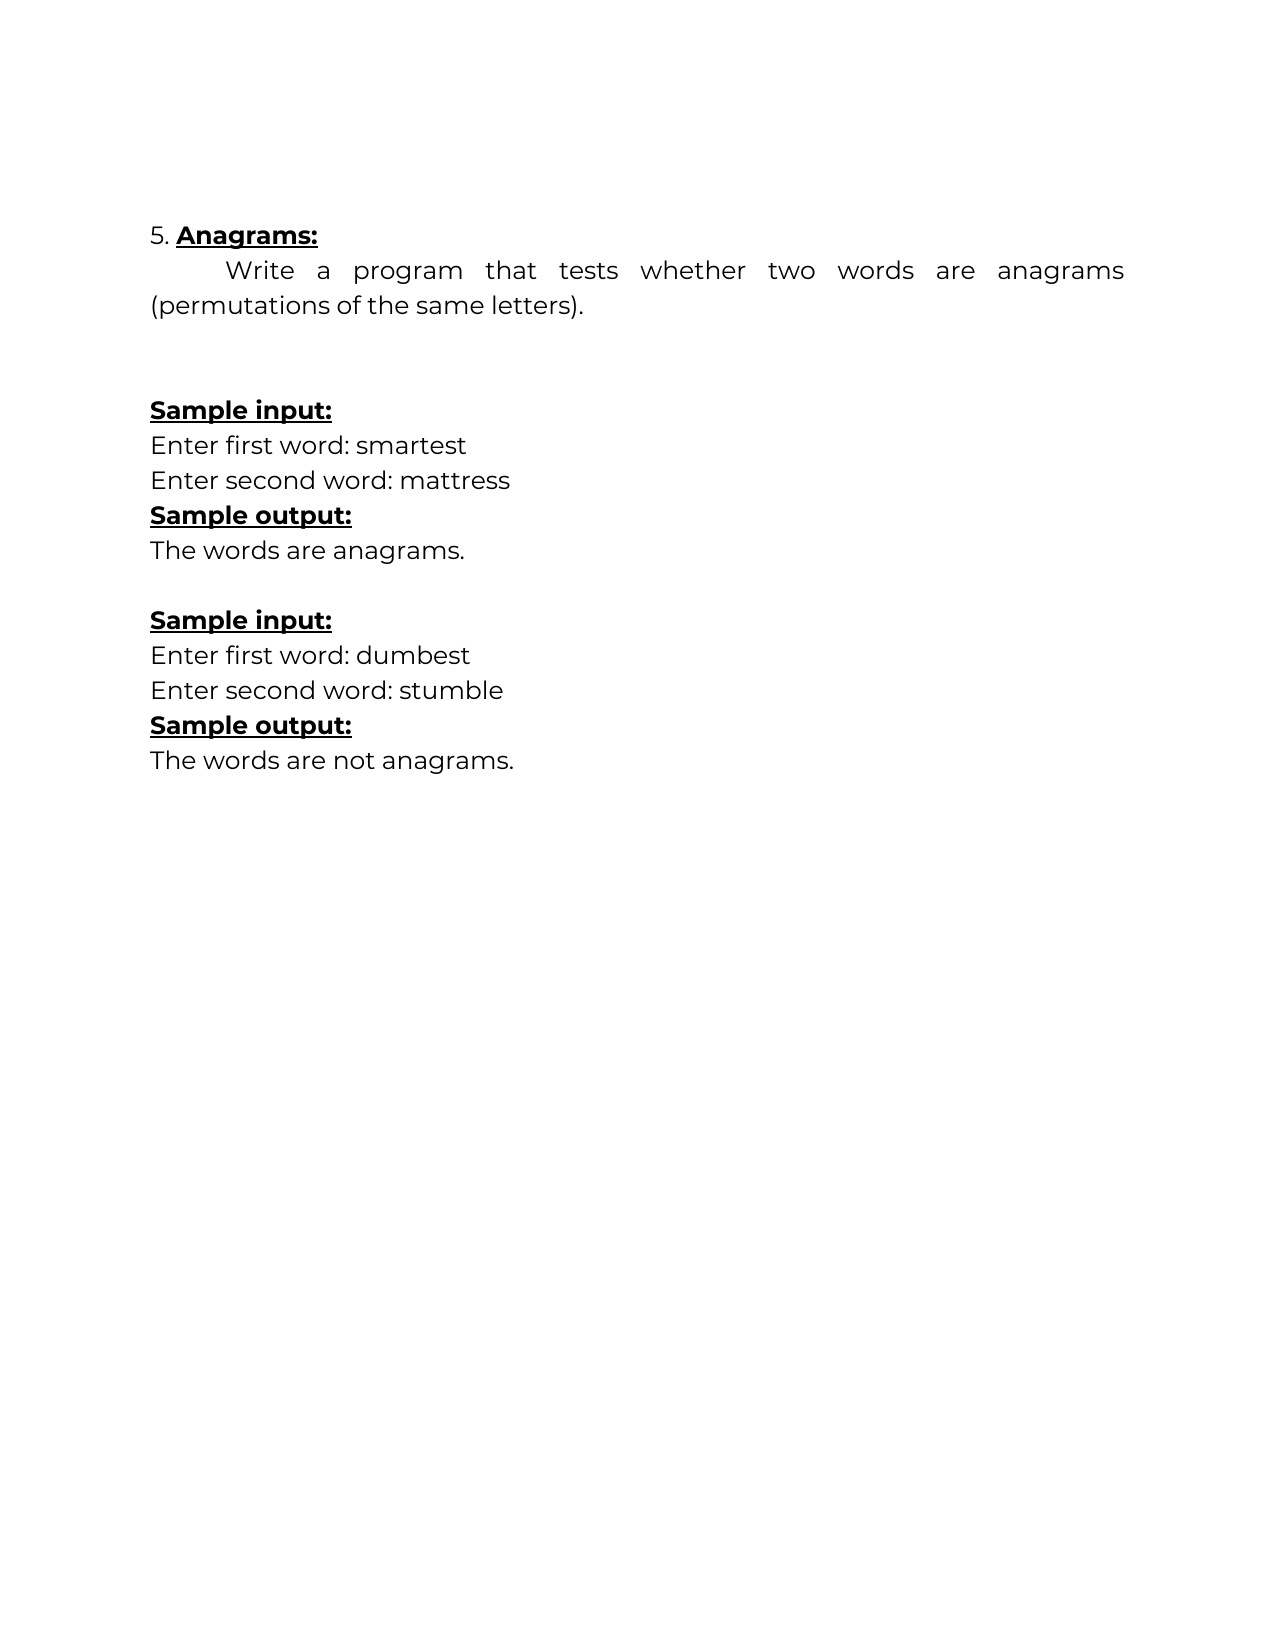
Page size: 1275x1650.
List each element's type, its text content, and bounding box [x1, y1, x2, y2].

text Write a program that tests whether two words are anagrams (permutations of the same letters). [150, 255, 1125, 321]
text The words are not anagrams. [150, 745, 1125, 776]
text Enter second word: stumble [150, 675, 1125, 706]
text 5. Anagrams: [150, 220, 1125, 251]
text Sample input: [150, 605, 1125, 636]
text The words are anagrams. [150, 535, 1125, 566]
text Sample output: [150, 710, 1125, 741]
text Sample output: [150, 500, 1125, 531]
text Enter first word: dumbest [150, 640, 1125, 671]
text Enter second word: mattress [150, 465, 1125, 496]
text Enter first word: smartest [150, 430, 1125, 461]
text Sample input: [150, 395, 1125, 426]
